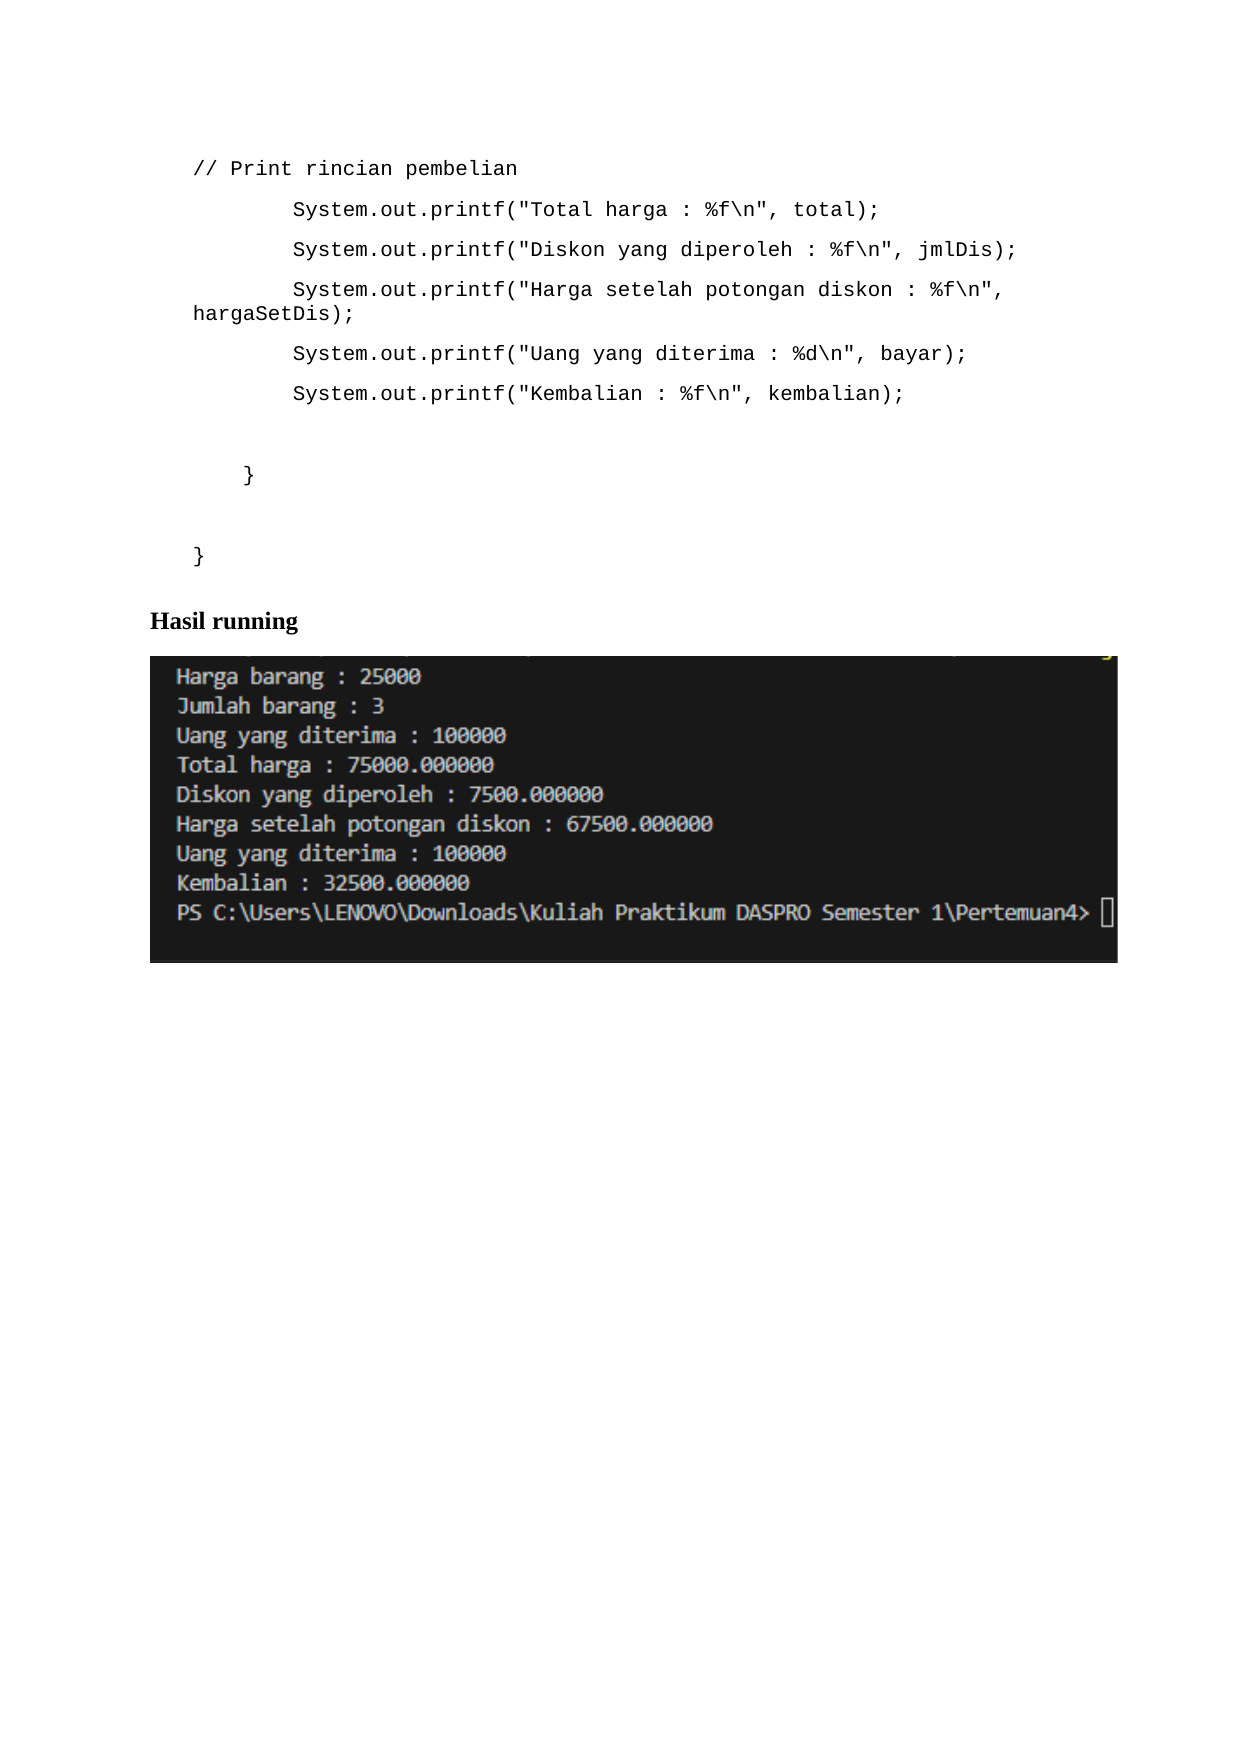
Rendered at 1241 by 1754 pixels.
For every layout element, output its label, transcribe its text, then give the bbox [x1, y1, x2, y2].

text Hasil running [150, 150, 1090, 634]
picture [150, 656, 1118, 963]
